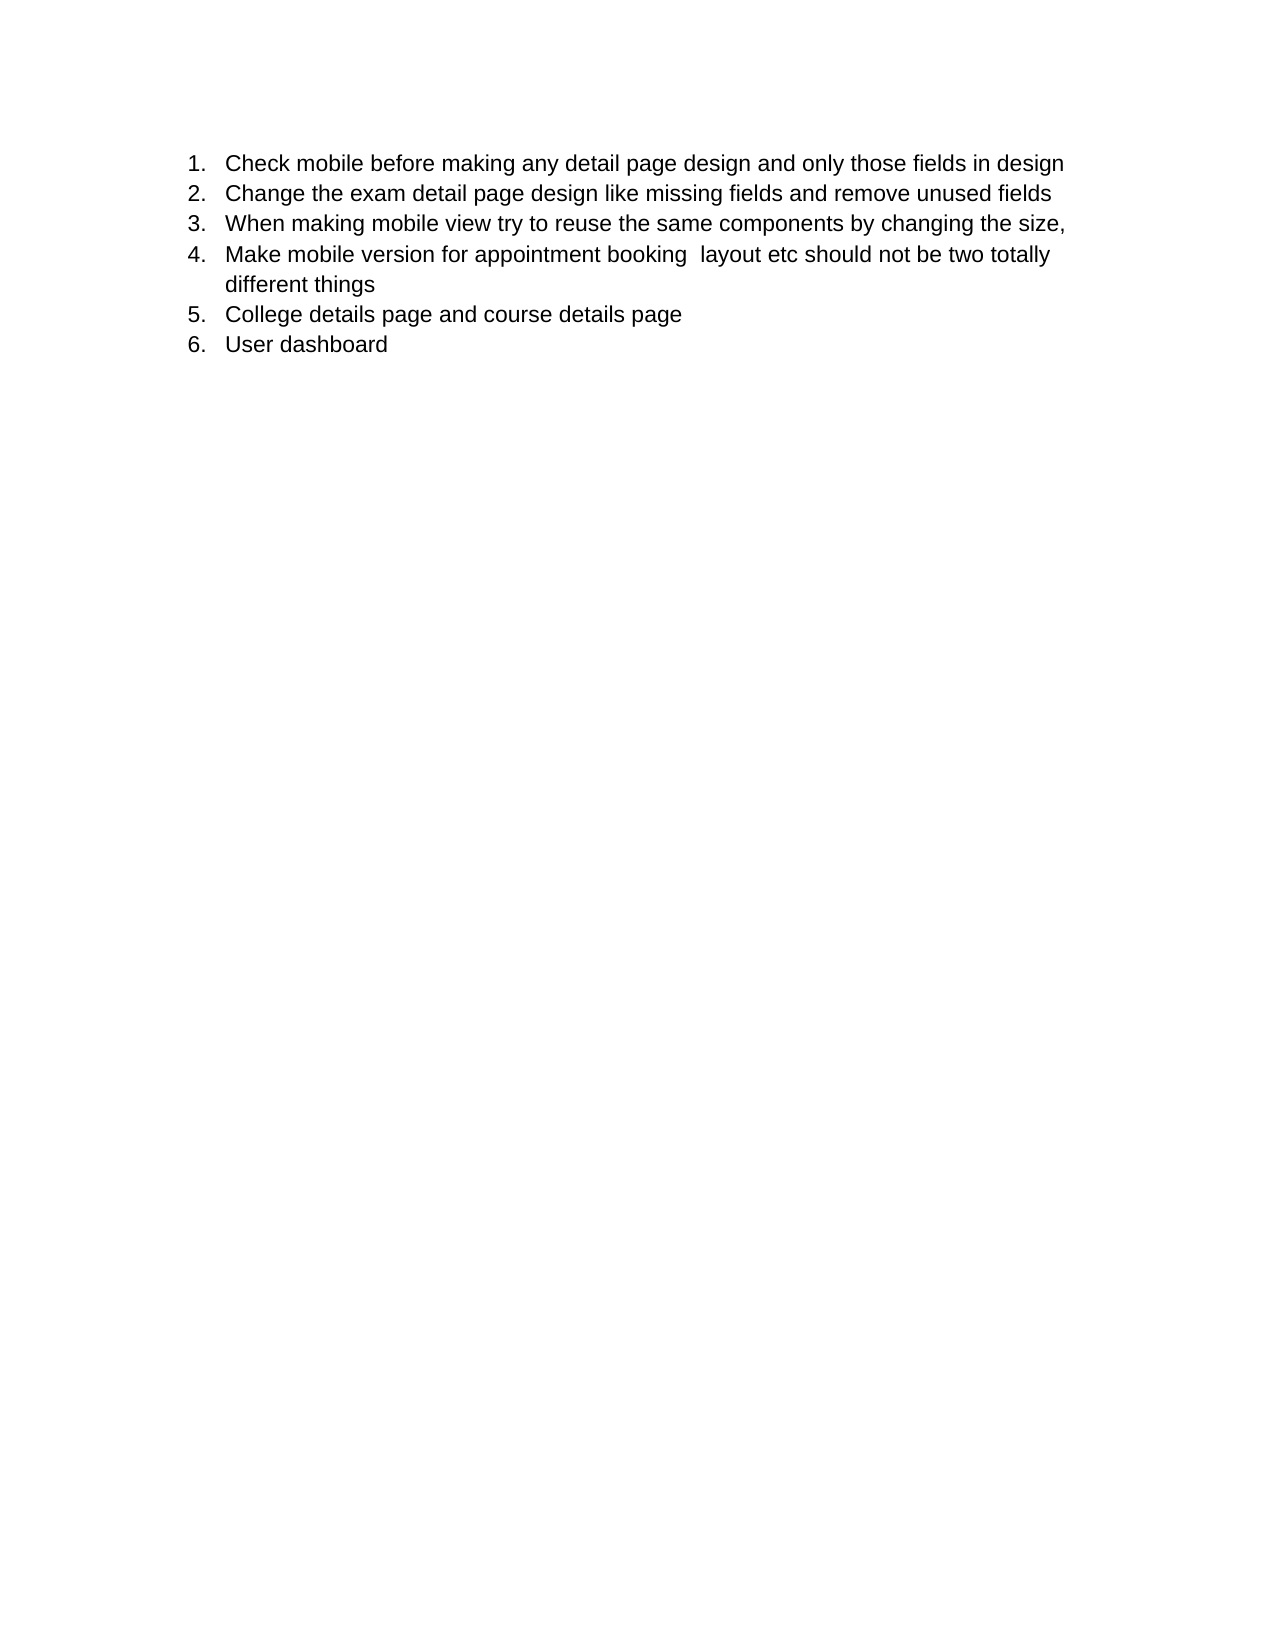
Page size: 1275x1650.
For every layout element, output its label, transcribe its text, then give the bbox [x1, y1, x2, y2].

list When making mobile view try to reuse the same components by changing the size, [187, 210, 1125, 237]
list Make mobile version for appointment booking layout etc should not be two totally different things [187, 241, 1125, 297]
list User dashboard [187, 331, 1125, 358]
list College details page and course details page [187, 301, 1125, 327]
list Change the exam detail page design like missing fields and remove unused fields [187, 180, 1125, 207]
list Check mobile before making any detail page design and only those fields in design [187, 150, 1125, 176]
